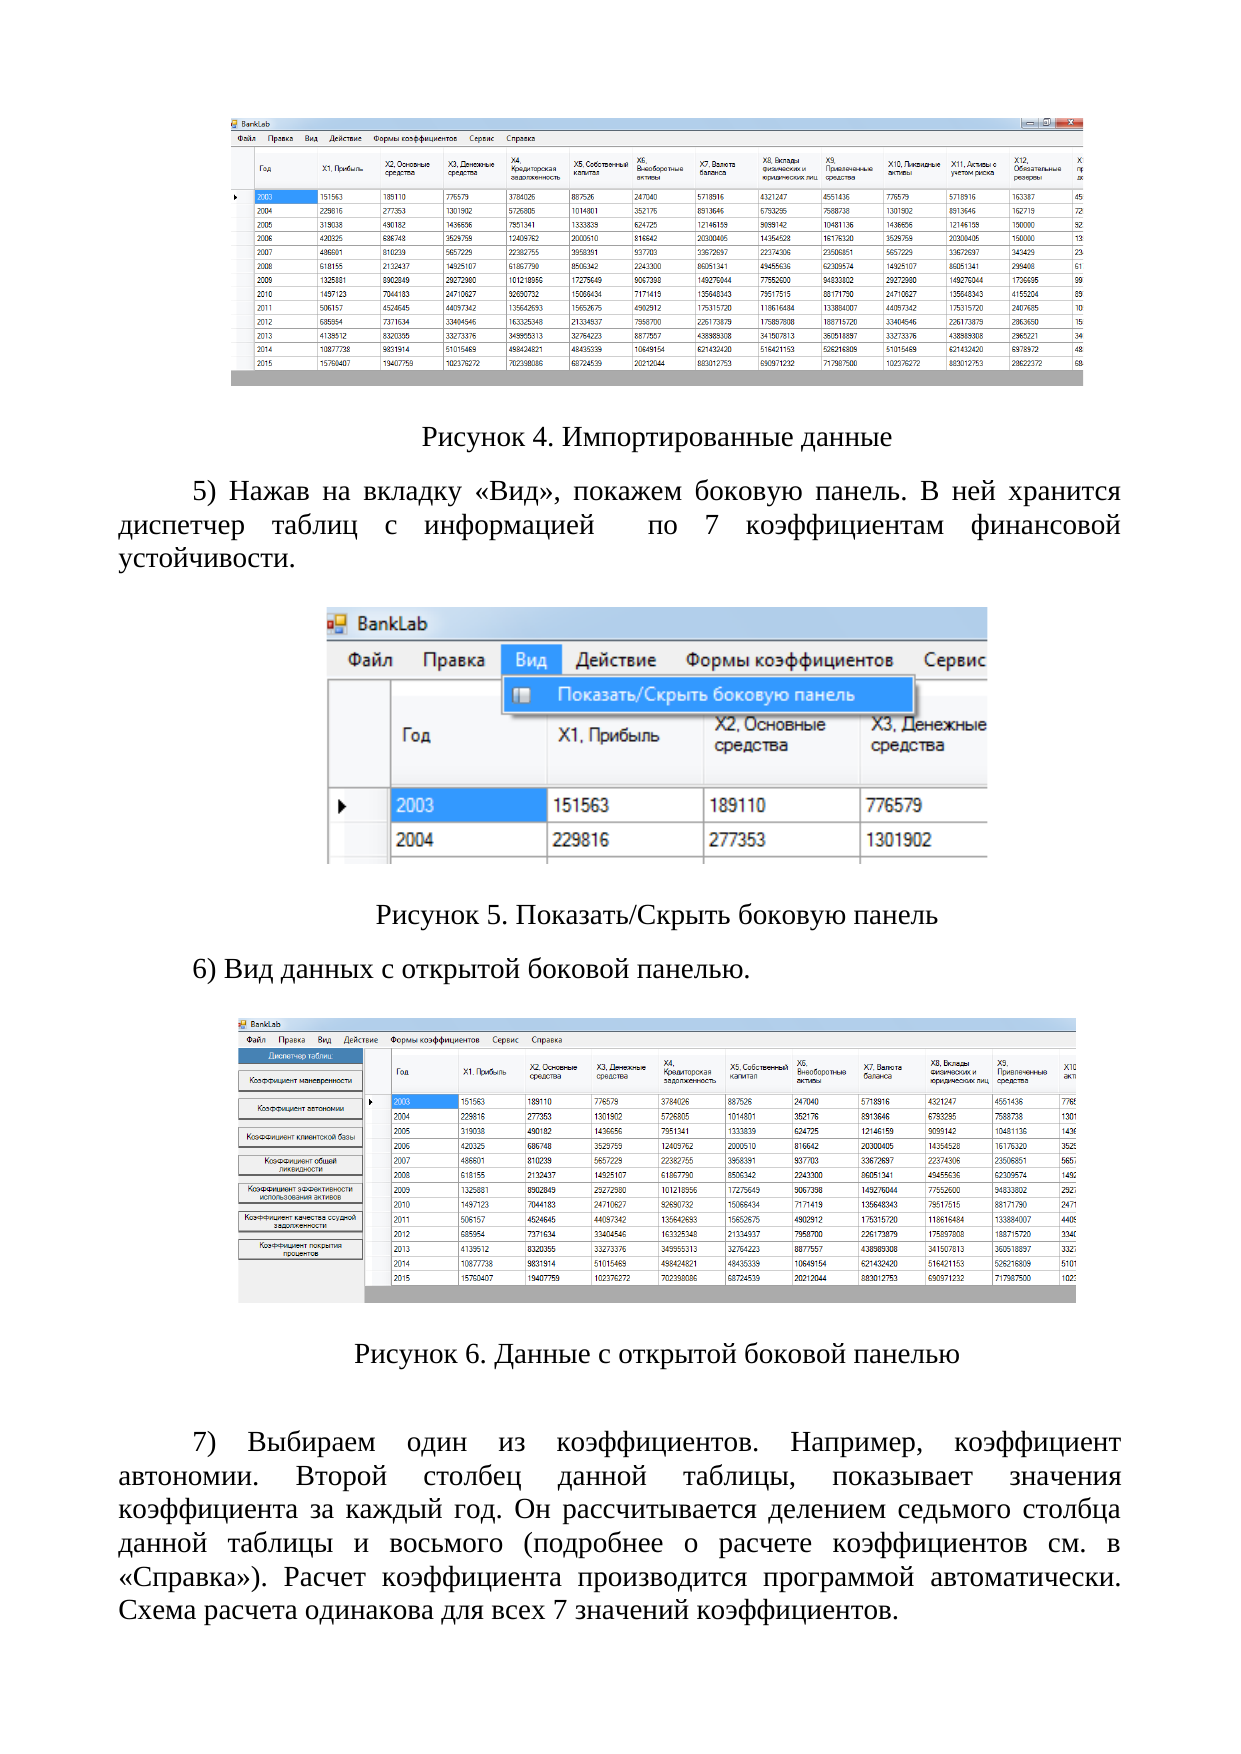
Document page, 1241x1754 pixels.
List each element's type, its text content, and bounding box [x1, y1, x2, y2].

picture [326, 607, 988, 864]
picture [231, 118, 1084, 386]
text 6) Вид данных с открытой боковой панелью. [118, 952, 1122, 985]
list Рисунок 6. Данные с открытой боковой панелью [192, 1337, 1122, 1370]
list Рисунок 5. Показать/Скрыть боковую панель [192, 897, 1122, 931]
list Рисунок 4. Импортированные данные [192, 419, 1122, 452]
text 5) Нажав на вкладку «Вид», покажем боковую панель. В ней хранится диспетчер таблиц с информацией по 7 коэффициентам финансовой устойчивости. [118, 473, 1122, 574]
text 7) Выбираем один из коэффициентов. Например, коэффициент автономии. Второй столбец данной таблицы, показывает значения коэффициента за каждый год. Он рассчитывается делением седьмого столбца данной таблицы и восьмого (подробнее о расчете коэффициентов см. в «Справка»). Расчет коэффициента производится программой автоматически. Схема расчета одинакова для всех 7 значений коэффициентов. [118, 1424, 1122, 1626]
picture [238, 1018, 1076, 1303]
